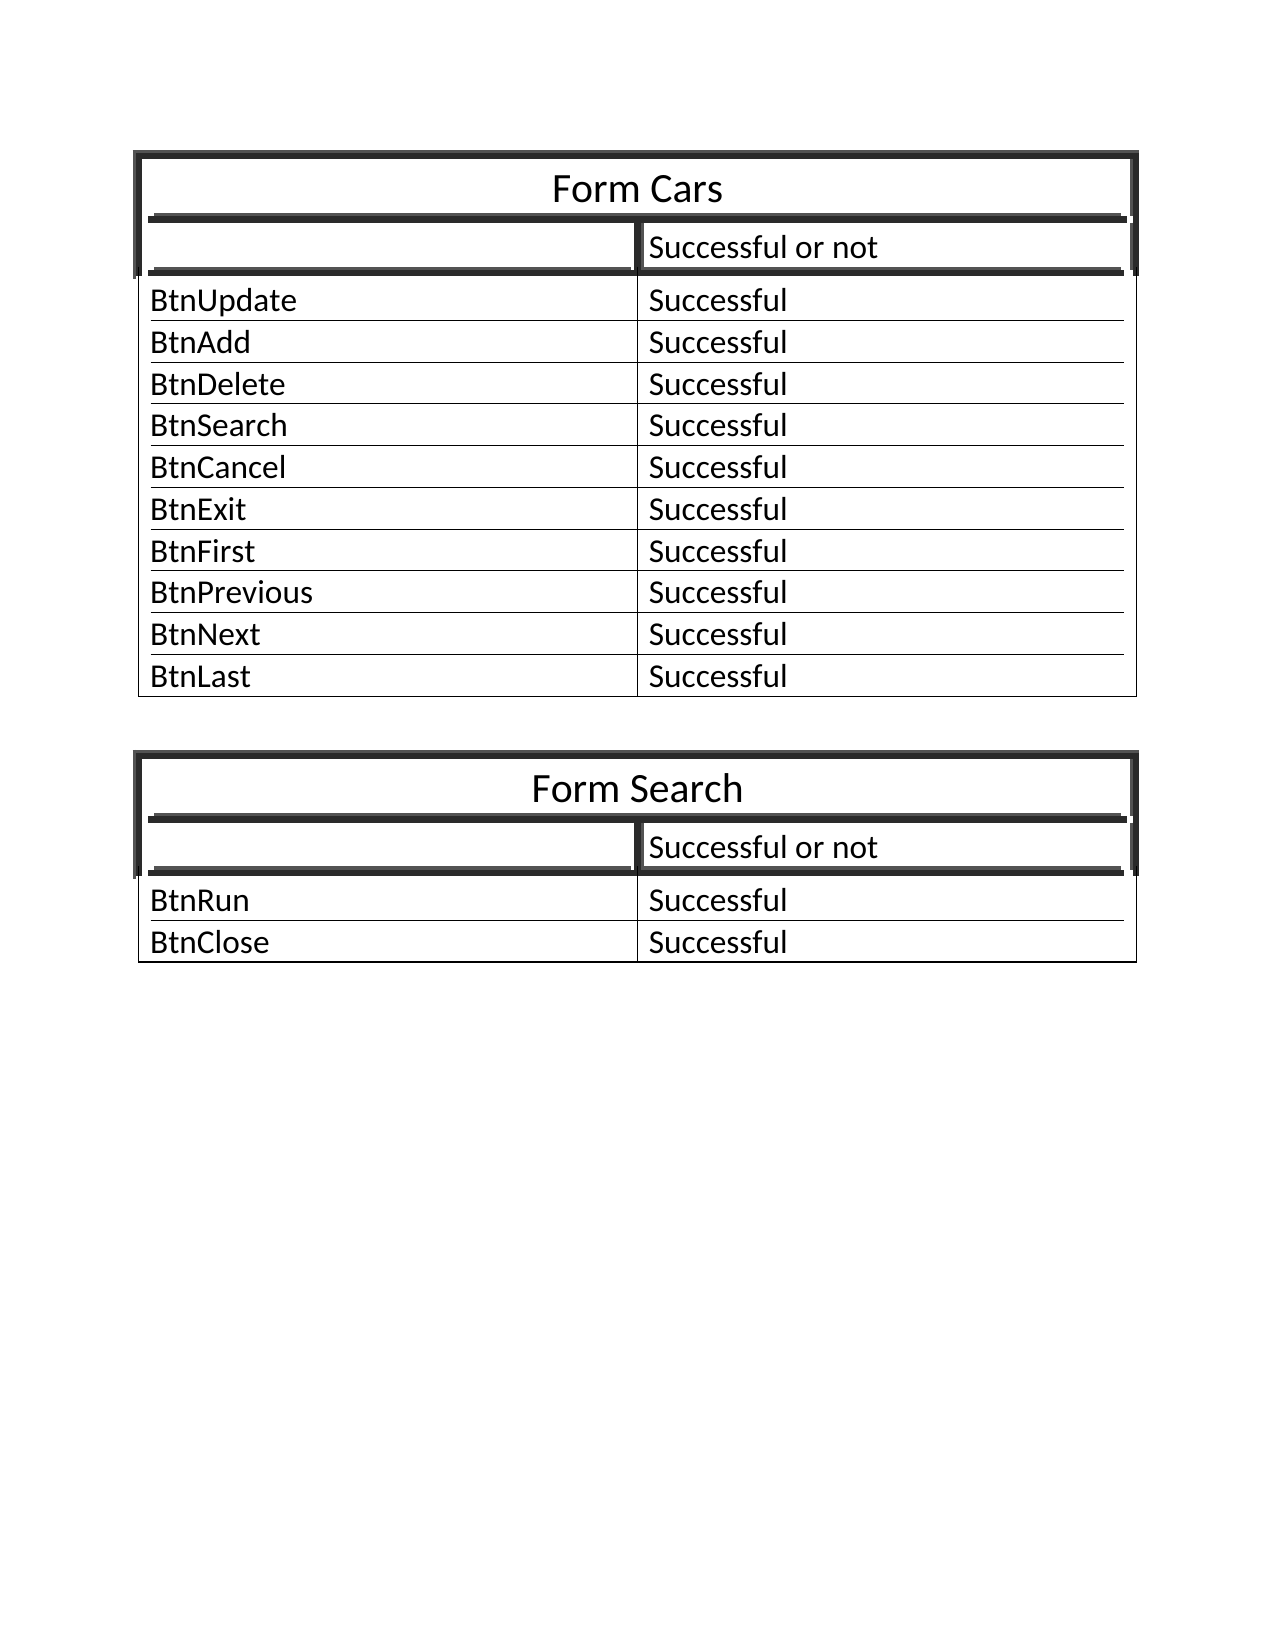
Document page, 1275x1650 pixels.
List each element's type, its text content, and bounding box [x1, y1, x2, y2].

table_cell BtnRun [139, 866, 637, 919]
table_cell BtnLast [139, 654, 637, 696]
table_cell BtnExit [139, 487, 637, 529]
table_cell BtnPrevious [139, 570, 637, 612]
table_cell BtnSearch [139, 403, 637, 445]
table_cell Successful [638, 920, 1136, 961]
table_cell Successful [638, 487, 1136, 529]
table_header Form Cars [145, 163, 1130, 213]
table_cell Successful [638, 866, 1136, 919]
table_cell Successful [638, 403, 1136, 445]
table_cell Successful or not [644, 813, 1133, 866]
table_cell Successful [638, 320, 1136, 362]
table_cell [142, 213, 631, 267]
table_cell BtnDelete [139, 362, 637, 403]
table_cell Successful [638, 570, 1136, 612]
table_cell Successful or not [644, 213, 1133, 267]
table_cell Successful [638, 267, 1136, 320]
table_cell Successful [638, 445, 1136, 487]
table_cell Successful [638, 362, 1136, 403]
table_cell Successful [638, 654, 1136, 696]
table_cell BtnCancel [139, 445, 637, 487]
table_cell BtnAdd [139, 320, 637, 362]
table_cell Successful [638, 612, 1136, 654]
table_cell BtnUpdate [139, 267, 637, 320]
table_cell Successful [638, 529, 1136, 570]
table_cell [142, 813, 631, 866]
table_cell BtnNext [139, 612, 637, 654]
table_header Form Search [145, 762, 1130, 813]
table_cell BtnFirst [139, 529, 637, 570]
table_cell BtnClose [139, 920, 637, 961]
